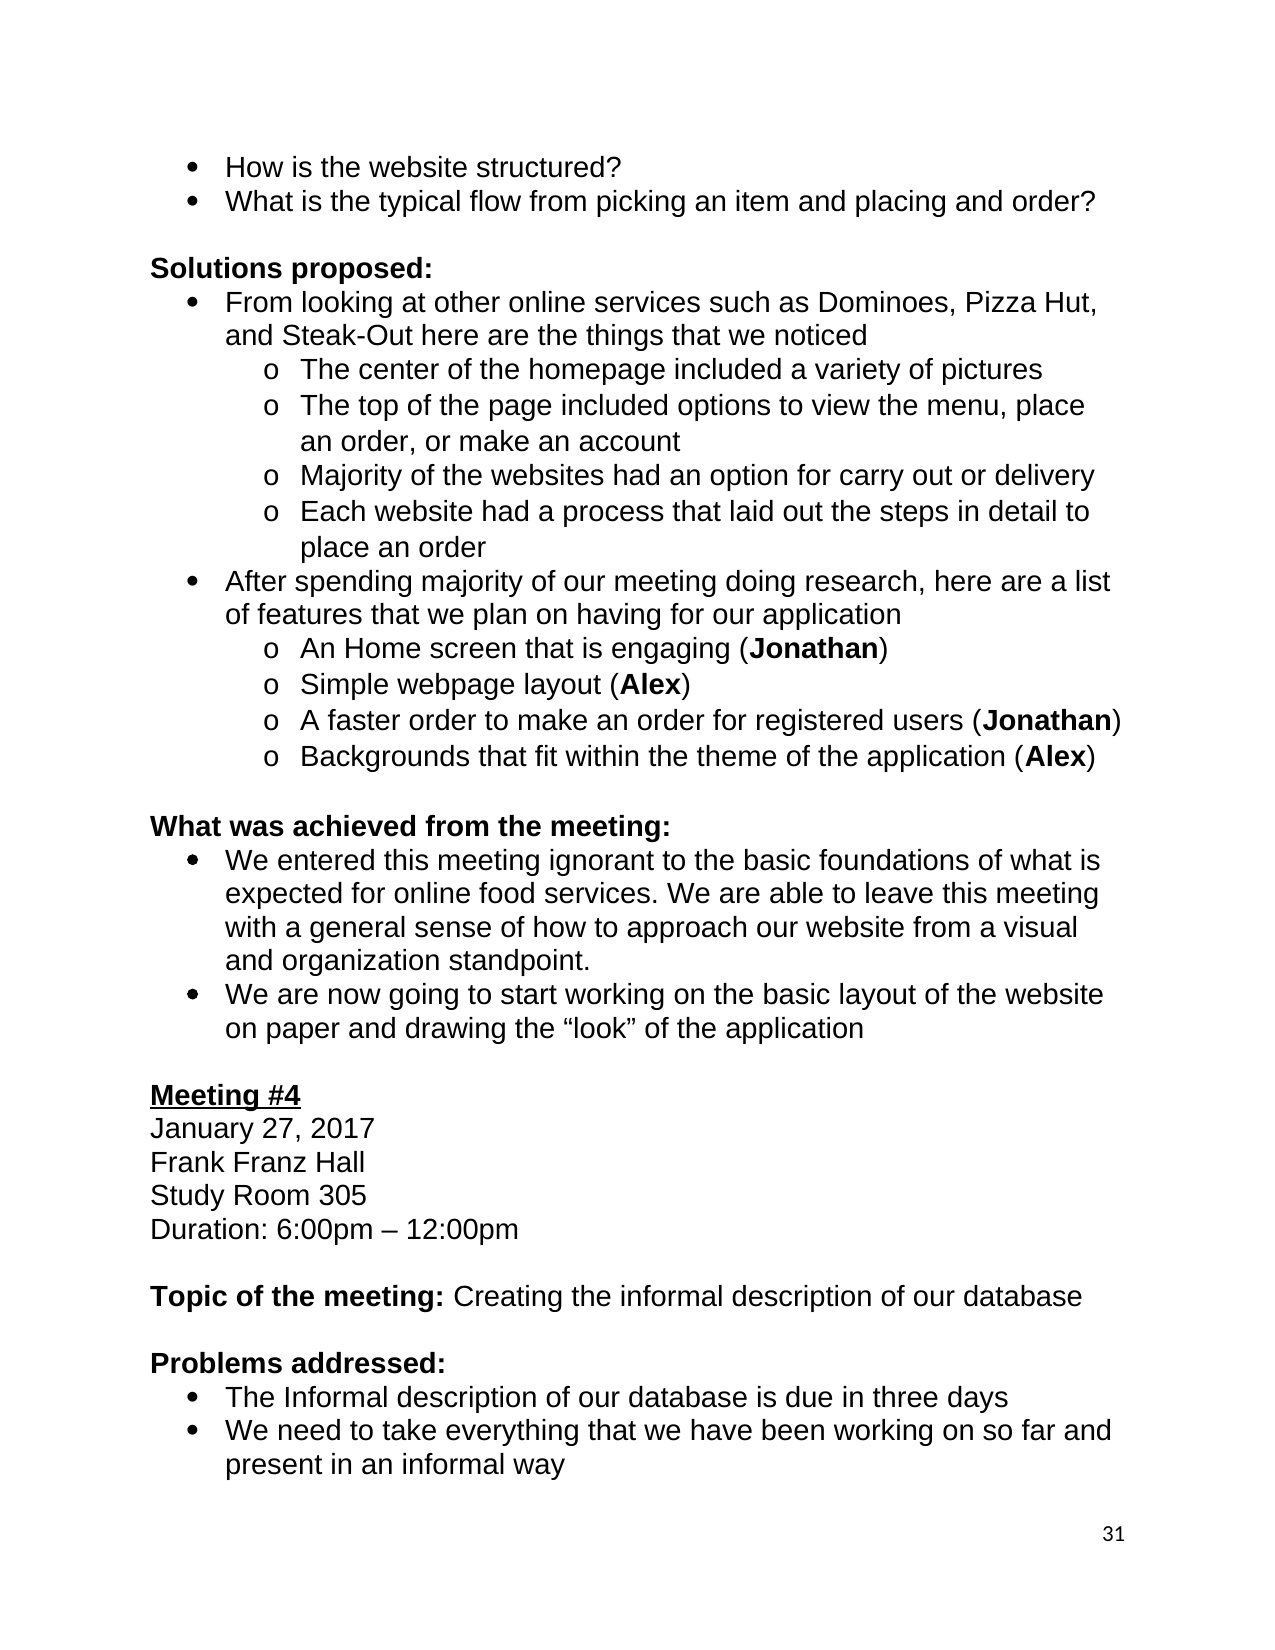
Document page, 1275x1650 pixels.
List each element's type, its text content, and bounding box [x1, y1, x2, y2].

list Each website had a process that laid out the steps in detail to place an order [262, 494, 1125, 563]
list We are now going to start working on the basic layout of the website on paper and drawing the “look” of the application [187, 977, 1125, 1044]
text What was achieved from the meeting: [150, 809, 1125, 842]
list We entered this meeting ignorant to the basic foundations of what is expected for online food services. We are able to leave this meeting with a general sense of how to approach our website from a visual and organization standpoint. [187, 842, 1125, 977]
list An Home screen that is engaging (Jonathan) [262, 631, 1125, 667]
list Simple webpage layout (Alex) [262, 667, 1125, 703]
text Solutions proposed: [150, 251, 1125, 284]
list The top of the page included options to view the menu, place an order, or make an account [262, 388, 1125, 458]
list After spending majority of our meeting doing research, here are a list of features that we plan on having for our application [187, 563, 1125, 631]
text Meeting #4 [150, 1078, 1125, 1111]
list Majority of the websites had an option for carry out or delivery [262, 458, 1125, 494]
list What is the typical flow from picking an item and placing and order? [187, 184, 1125, 217]
text Topic of the meeting: Creating the informal description of our database [150, 1279, 1125, 1312]
text Duration: 6:00pm – 12:00pm [150, 1212, 1125, 1245]
text January 27, 2017 [150, 1111, 1125, 1145]
list We need to take everything that we have been working on so far and present in an informal way [187, 1413, 1125, 1481]
list The center of the homepage included a variety of pictures [262, 352, 1125, 388]
list Backgrounds that fit within the theme of the application (Alex) [262, 739, 1125, 775]
list The Informal description of our database is due in three days [187, 1379, 1125, 1413]
list A faster order to make an order for registered users (Jonathan) [262, 703, 1125, 739]
text Study Room 305 [150, 1178, 1125, 1212]
text Problems addressed: [150, 1346, 1125, 1379]
list From looking at other online services such as Dominoes, Pizza Hut, and Steak-Out here are the things that we noticed [187, 284, 1125, 352]
list How is the website structured? [187, 150, 1125, 184]
text Frank Franz Hall [150, 1145, 1125, 1178]
